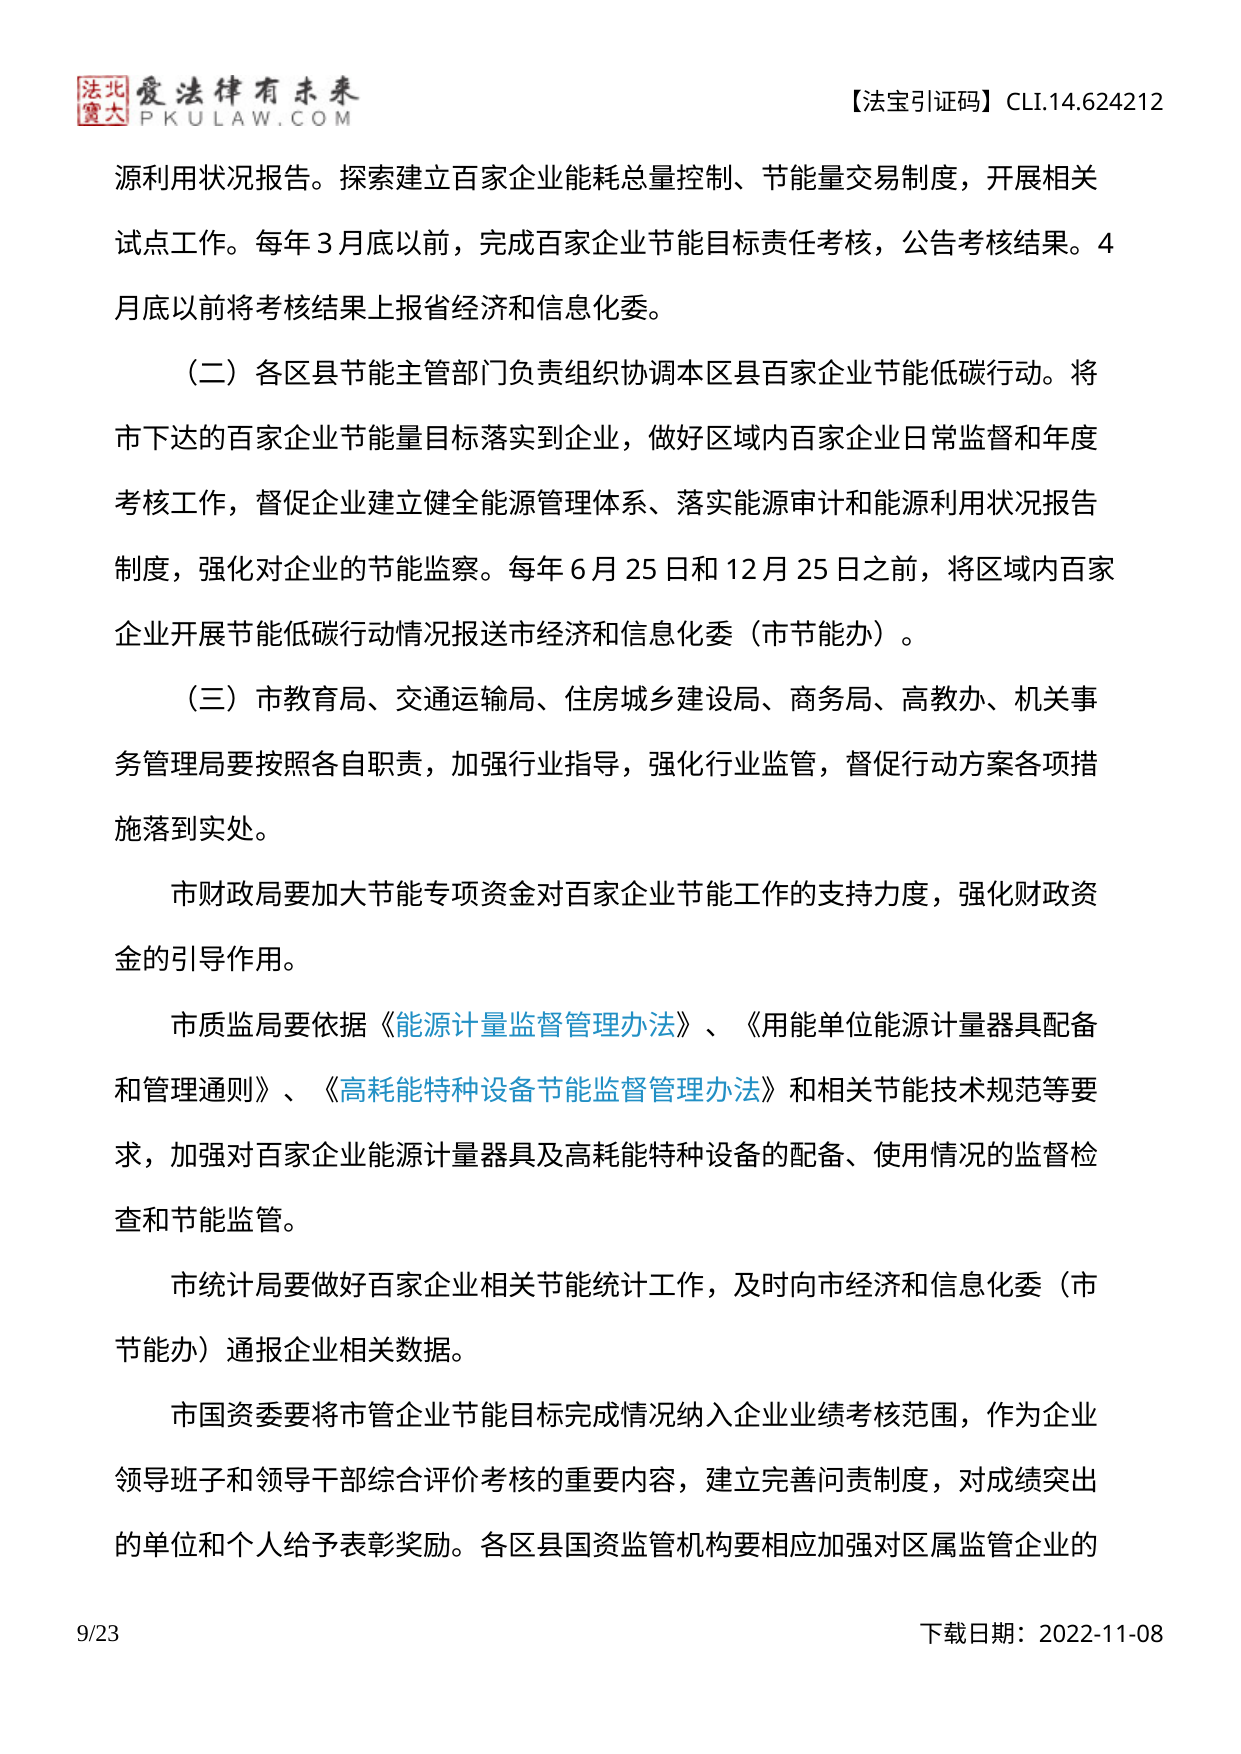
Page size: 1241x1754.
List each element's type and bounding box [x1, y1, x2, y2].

picture [76, 75, 361, 126]
text [114, 156, 1126, 1564]
